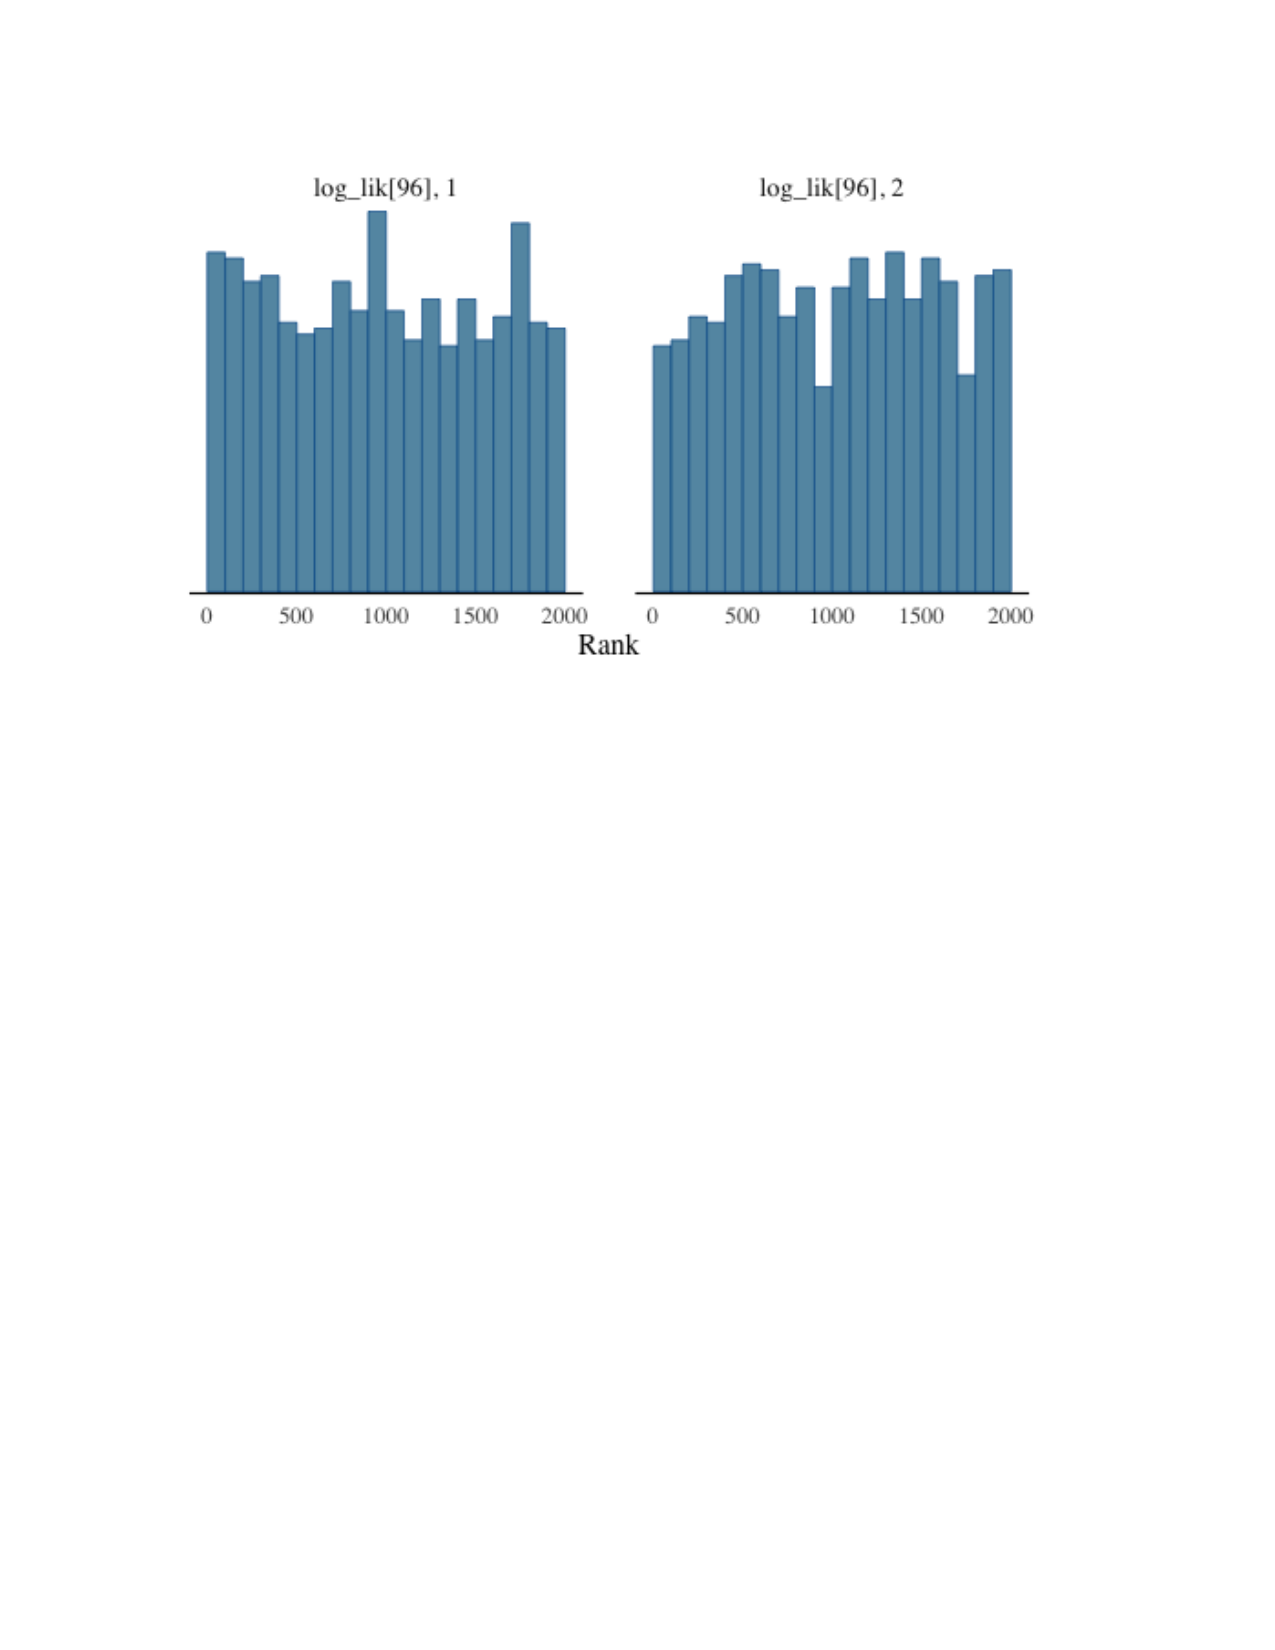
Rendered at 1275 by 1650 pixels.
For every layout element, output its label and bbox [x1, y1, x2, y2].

picture [168, 150, 1044, 675]
